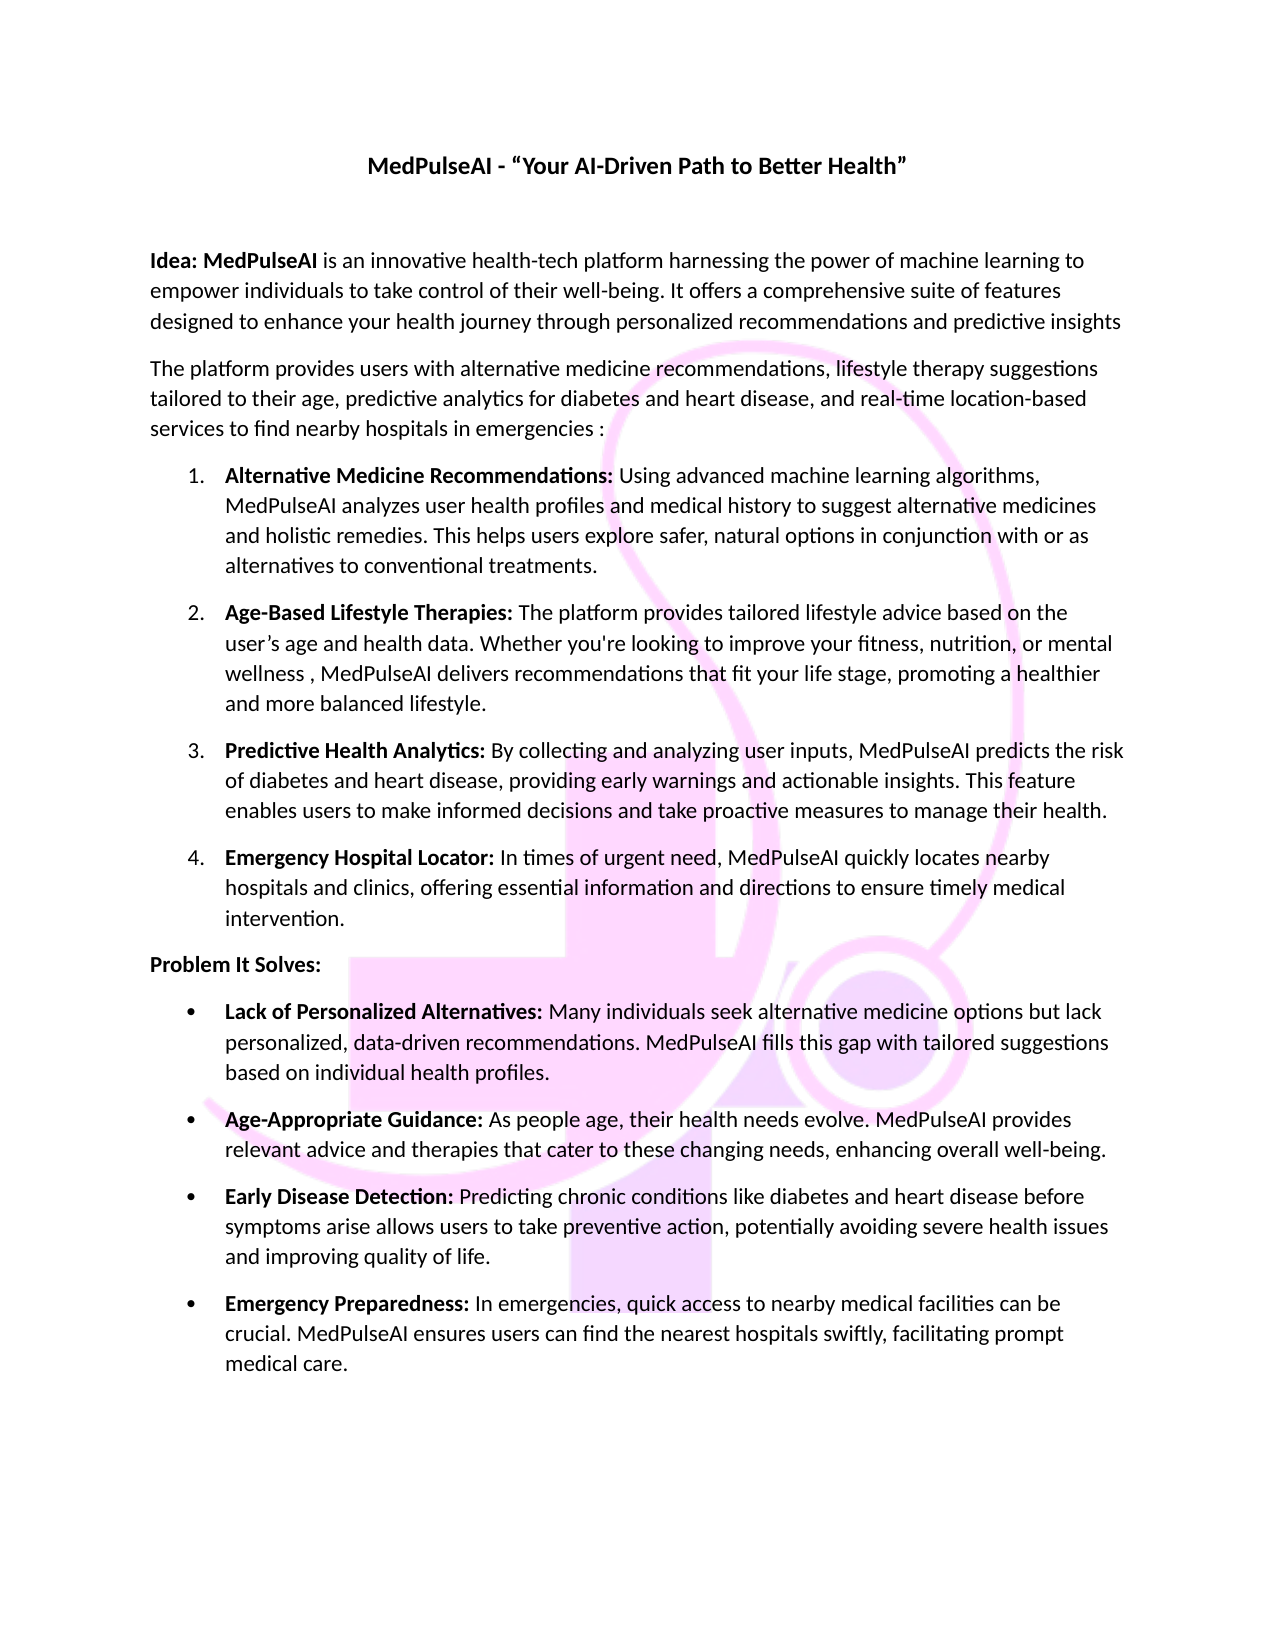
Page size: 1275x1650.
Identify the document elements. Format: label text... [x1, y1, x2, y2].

text MedPulseAI - “Your AI-Driven Path to Better Health” [150, 150, 1125, 181]
text The platform provides users with alternative medicine recommendations, lifestyle therapy suggestions tailored to their age, predictive analytics for diabetes and heart disease, and real-time location-based services to find nearby hospitals in emergencies : [150, 354, 1125, 442]
list Emergency Preparedness: In emergencies, quick access to nearby medical facilities can be crucial. MedPulseAI ensures users can find the nearest hospitals swiftly, facilitating prompt medical care. [187, 1289, 1125, 1378]
list Lack of Personalized Alternatives: Many individuals seek alternative medicine options but lack personalized, data-driven recommendations. MedPulseAI fills this gap with tailored suggestions based on individual health profiles. [187, 997, 1125, 1086]
text Problem It Solves: [150, 951, 1125, 979]
list Alternative Medicine Recommendations: Using advanced machine learning algorithms, MedPulseAI analyzes user health profiles and medical history to suggest alternative medicines and holistic remedies. This helps users explore safer, natural options in conjunction with or as alternatives to conventional treatments. [187, 461, 1125, 580]
list Early Disease Detection: Predicting chronic conditions like diabetes and heart disease before symptoms arise allows users to take preventive action, potentially avoiding severe health issues and improving quality of life. [187, 1182, 1125, 1270]
list Age-Appropriate Guidance: As people age, their health needs evolve. MedPulseAI provides relevant advice and therapies that cater to these changing needs, enhancing overall well-being. [187, 1105, 1125, 1163]
list Age-Based Lifestyle Therapies: The platform provides tailored lifestyle advice based on the user’s age and health data. Whether you're looking to improve your fitness, nutrition, or mental wellness , MedPulseAI delivers recommendations that fit your life stage, promoting a healthier and more balanced lifestyle. [187, 598, 1125, 717]
list Emergency Hospital Locator: In times of urgent need, MedPulseAI quickly locates nearby hospitals and clinics, offering essential information and directions to ensure timely medical intervention. [187, 843, 1125, 932]
list Predictive Health Analytics: By collecting and analyzing user inputs, MedPulseAI predicts the risk of diabetes and heart disease, providing early warnings and actionable insights. This feature enables users to make informed decisions and take proactive measures to manage their health. [187, 736, 1125, 824]
text Idea: MedPulseAI is an innovative health-tech platform harnessing the power of machine learning to empower individuals to take control of their well-being. It offers a comprehensive suite of features designed to enhance your health journey through personalized recommendations and predictive insights [150, 246, 1125, 335]
